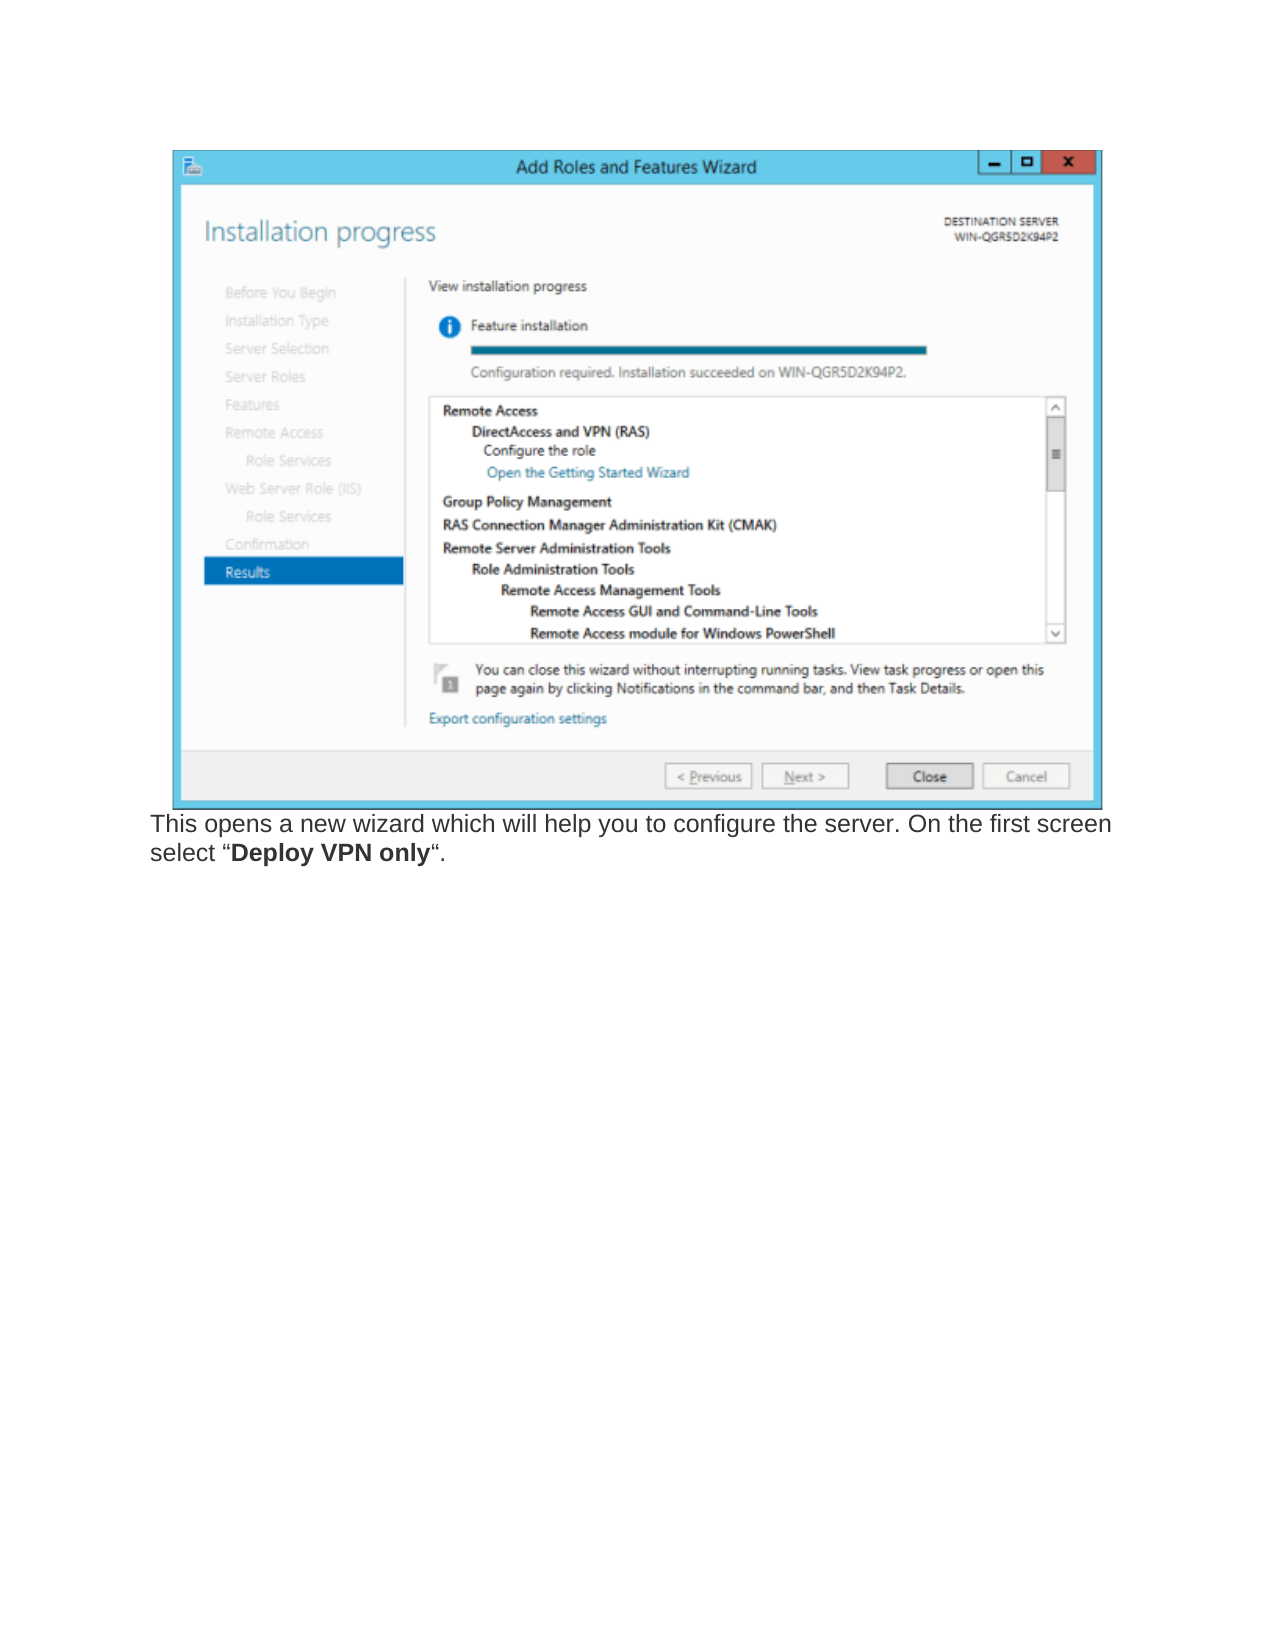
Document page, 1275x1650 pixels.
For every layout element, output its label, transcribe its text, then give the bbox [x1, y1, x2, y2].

text This opens a new wizard which will help you to configure the server. On the first screen select “Deploy VPN only“. [150, 809, 1125, 867]
picture [172, 150, 1103, 810]
